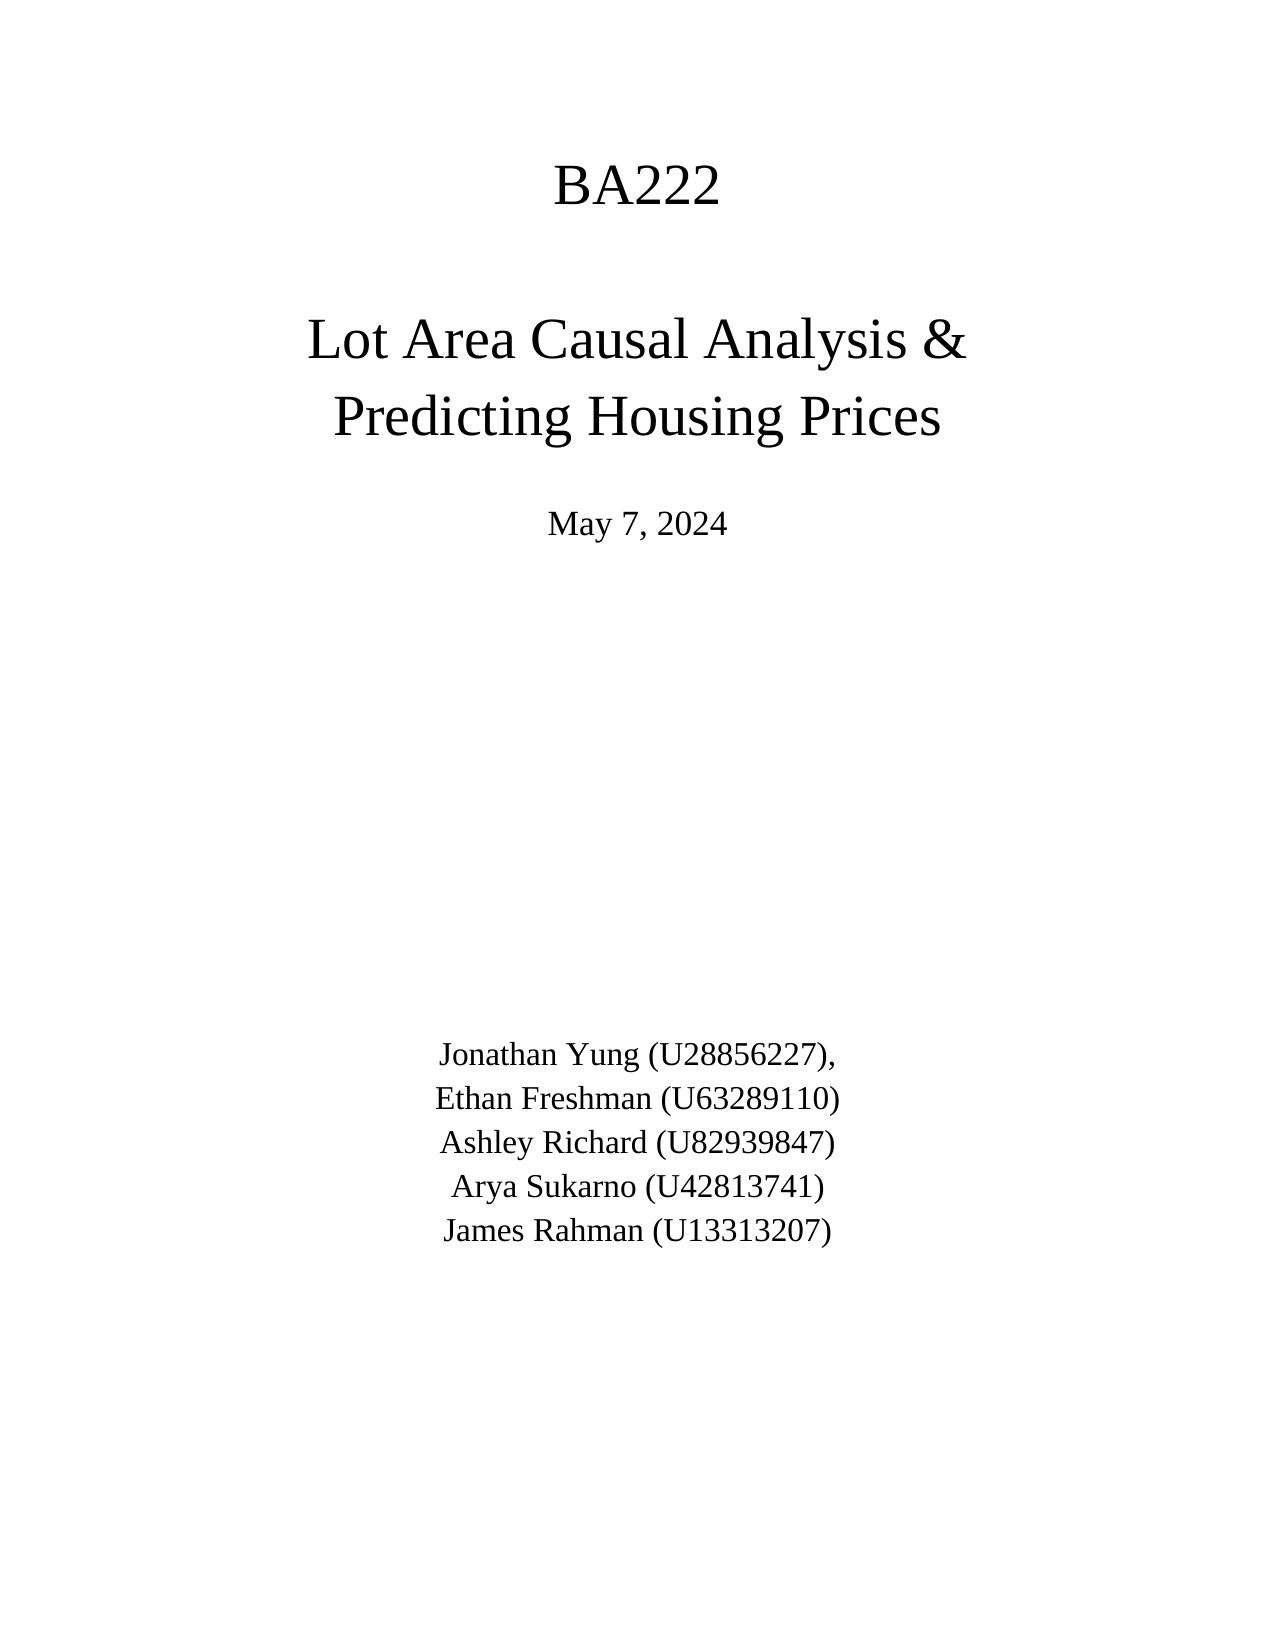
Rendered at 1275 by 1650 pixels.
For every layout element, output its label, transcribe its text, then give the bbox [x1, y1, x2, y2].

text Lot Area Causal Analysis & [150, 304, 1125, 371]
text Predicting Housing Prices [150, 381, 1125, 448]
text BA222 [150, 150, 1125, 217]
text Jonathan Yung (U28856227), [150, 1034, 1125, 1072]
text Ethan Freshman (U63289110) [150, 1078, 1125, 1116]
text James Rahman (U13313207) [150, 1210, 1125, 1248]
text May 7, 2024 [150, 502, 1125, 543]
text Ashley Richard (U82939847) [150, 1122, 1125, 1160]
text Arya Sukarno (U42813741) [150, 1166, 1125, 1204]
